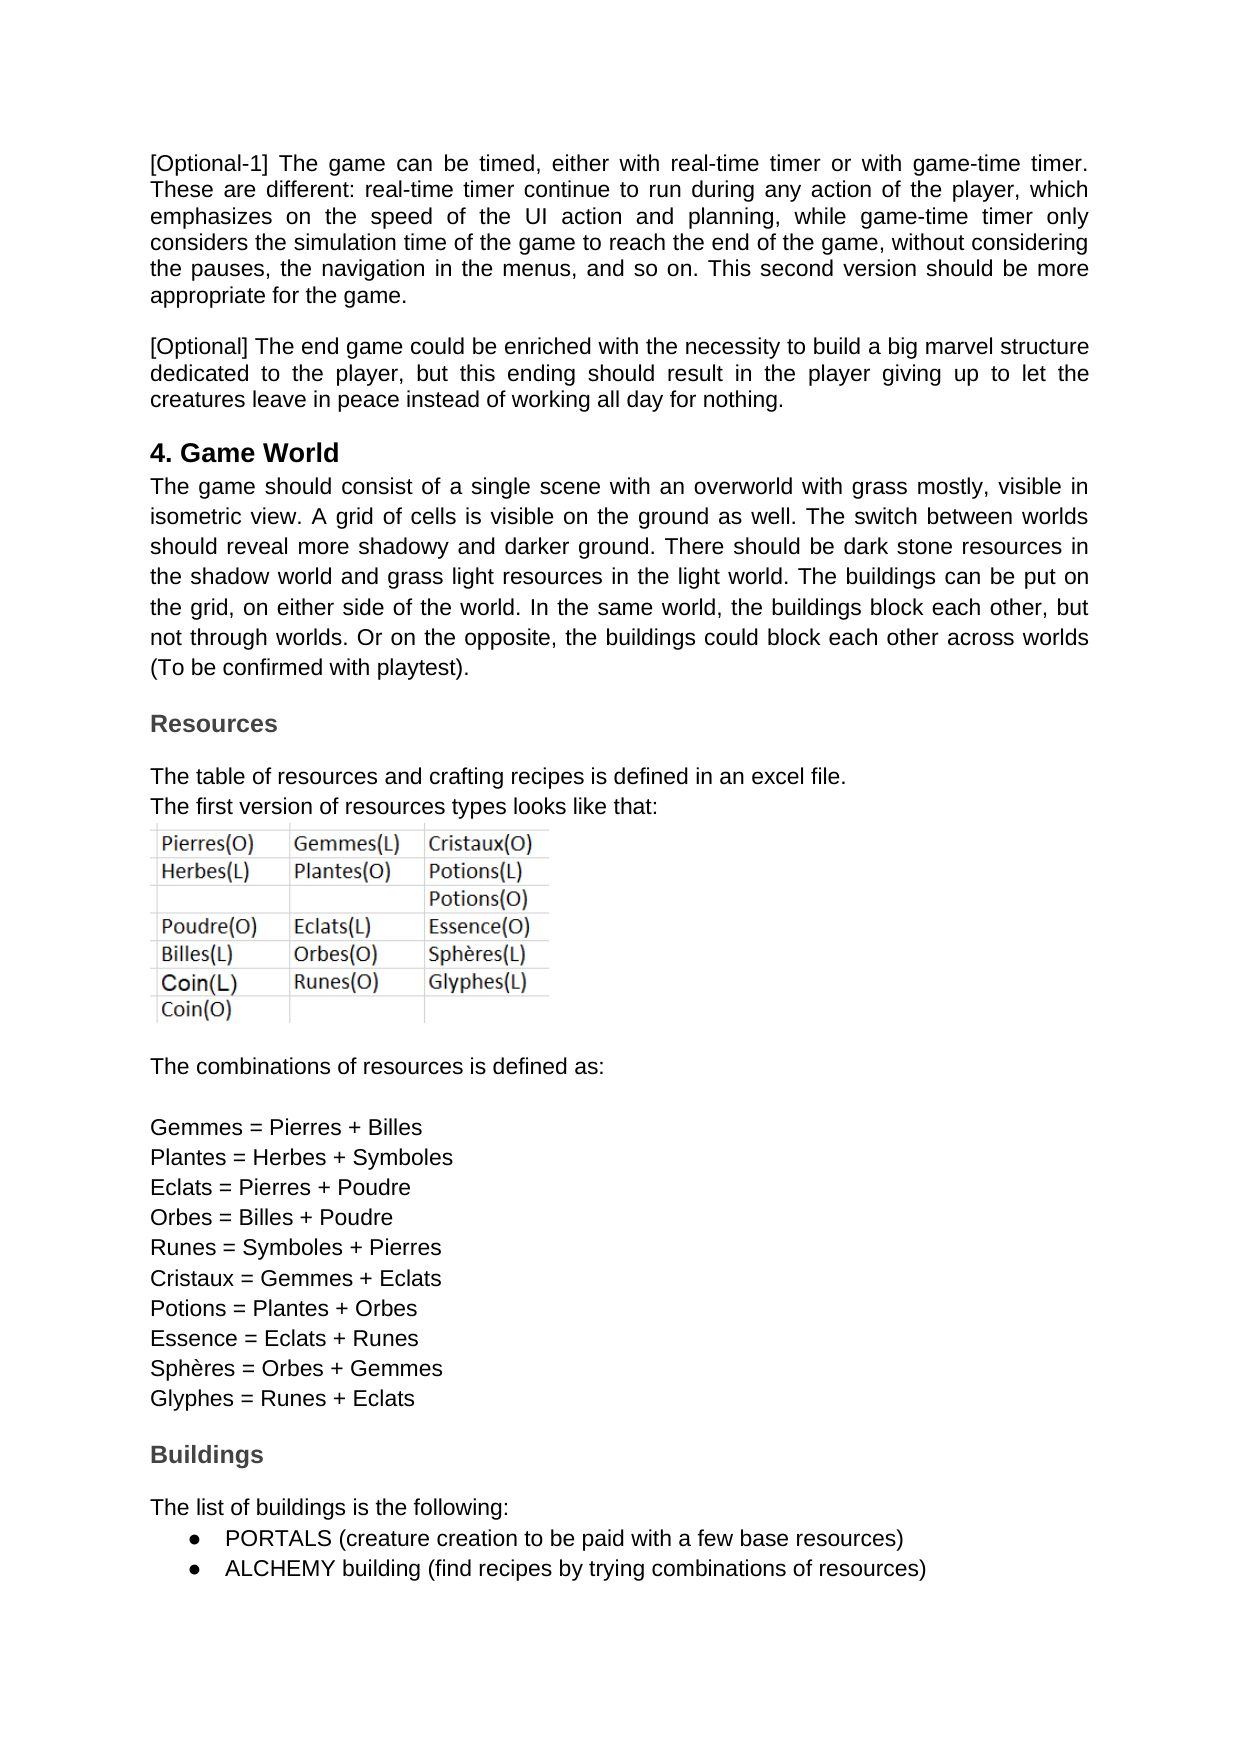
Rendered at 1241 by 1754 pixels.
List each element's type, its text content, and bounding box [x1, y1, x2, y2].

text The table of resources and crafting recipes is defined in an excel file. [150, 763, 1090, 789]
text Potions = Plantes + Orbes [150, 1295, 1090, 1321]
subtitle Buildings [150, 1441, 1090, 1469]
text [Optional-1] The game can be timed, either with real-time timer or with game-time timer. These are different: real-time timer continue to run during any action of the player, which emphasizes on the speed of the UI action and planning, while game-time timer only considers the simulation time of the game to reach the end of the game, without considering the pauses, the navigation in the menus, and so on. This second version should be more appropriate for the game. [150, 150, 1090, 308]
text Plantes = Herbes + Symboles [150, 1144, 1090, 1170]
list ALCHEMY building (find recipes by trying combinations of resources) [187, 1555, 1090, 1581]
text [Optional] The end game could be enriched with the necessity to build a big marvel structure dedicated to the player, but this ending should result in the player giving up to let the creatures leave in peace instead of working all day for nothing. [150, 333, 1090, 412]
text Eclats = Pierres + Poudre [150, 1174, 1090, 1200]
text The game should consist of a single scene with an overworld with grass mostly, visible in isometric view. A grid of cells is visible on the ground as well. The switch between worlds should reveal more shadowy and darker ground. There should be dark stone resources in the shadow world and grass light resources in the light world. The buildings can be put on the grid, on either side of the world. In the same world, the buildings block each other, but not through worlds. Or on the opposite, the buildings could block each other across worlds (To be confirmed with playtest). [150, 473, 1090, 680]
text Orbes = Billes + Poudre [150, 1204, 1090, 1230]
text The combinations of resources is defined as: [150, 1053, 1090, 1079]
text Gemmes = Pierres + Billes [150, 1113, 1090, 1140]
text Sphères = Orbes + Gemmes [150, 1355, 1090, 1381]
picture [150, 823, 550, 1023]
text Cristaux = Gemmes + Eclats [150, 1264, 1090, 1291]
subtitle Resources [150, 709, 1090, 738]
text The list of buildings is the following: [150, 1494, 1090, 1521]
list PORTALS (creature creation to be paid with a few base resources) [187, 1524, 1090, 1551]
text Runes = Symboles + Pierres [150, 1234, 1090, 1261]
text Glyphes = Runes + Eclats [150, 1385, 1090, 1412]
subtitle 4. Game World [150, 437, 1090, 468]
text Essence = Eclats + Runes [150, 1325, 1090, 1351]
